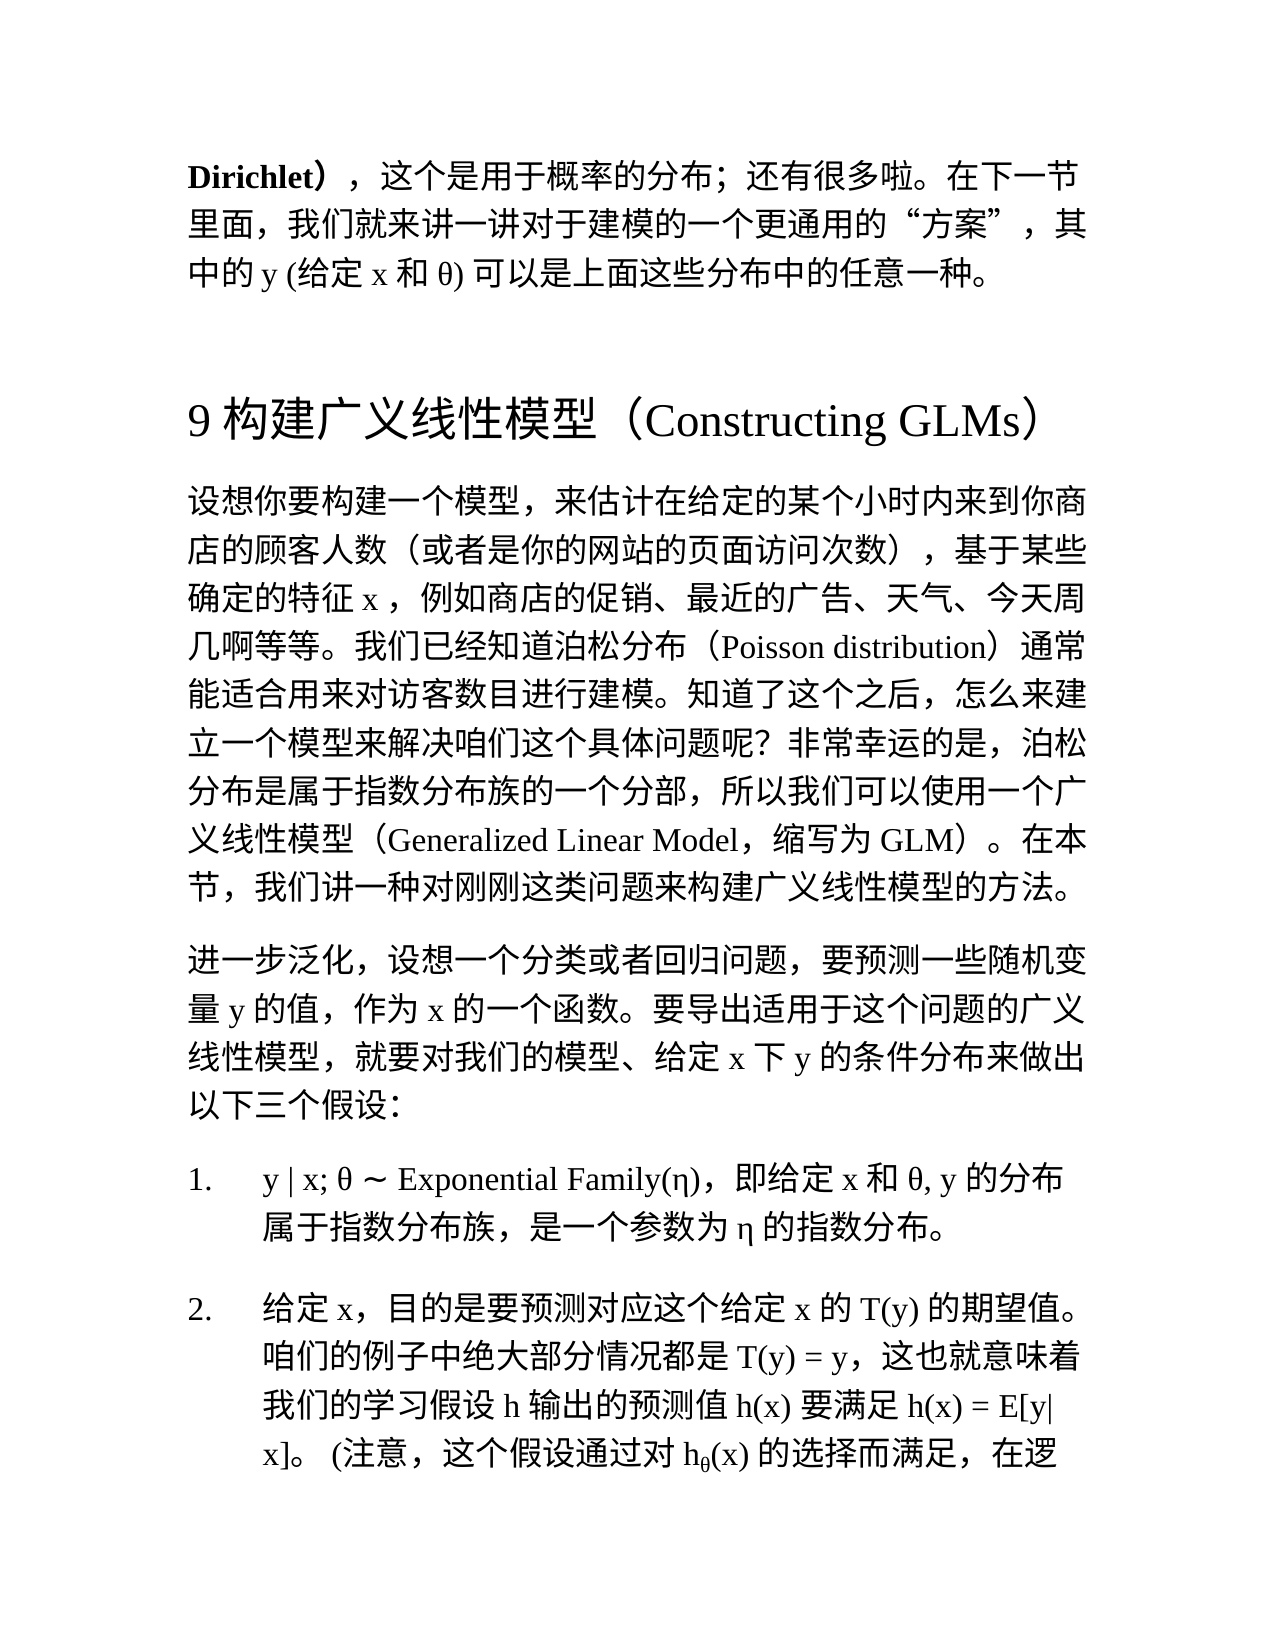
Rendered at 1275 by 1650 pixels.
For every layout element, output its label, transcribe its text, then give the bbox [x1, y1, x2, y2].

text 9 构建广义线性模型（Constructing GLMs） [187, 382, 1087, 450]
text 进一步泛化，设想一个分类或者回归问题，要预测一些随机变量 y 的值，作为 x 的一个函数。要导出适用于这个问题的广义线性模型，就要对我们的模型、给定 x 下 y 的条件分布来做出以下三个假设： [187, 934, 1087, 1127]
text 设想你要构建一个模型，来估计在给定的某个小时内来到你商店的顾客人数（或者是你的网站的页面访问次数），基于某些确定的特征 x ，例如商店的促销、最近的广告、天气、今天周几啊等等。我们已经知道泊松分布（Poisson distribution）通常能适合用来对访客数目进行建模。知道了这个之后，怎么来建立一个模型来解决咱们这个具体问题呢？非常幸运的是，泊松分布是属于指数分布族的一个分部，所以我们可以使用一个广义线性模型（Generalized Linear Model，缩写为 GLM）。在本节，我们讲一种对刚刚这类问题来构建广义线性模型的方法。 [187, 475, 1087, 909]
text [187, 150, 1087, 295]
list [187, 1282, 1087, 1477]
list y | x; θ ∼ Exponential Family(η)，即给定 x 和 θ, y 的分布属于指数分布族，是一个参数为 η 的指数分布。 [187, 1152, 1087, 1249]
